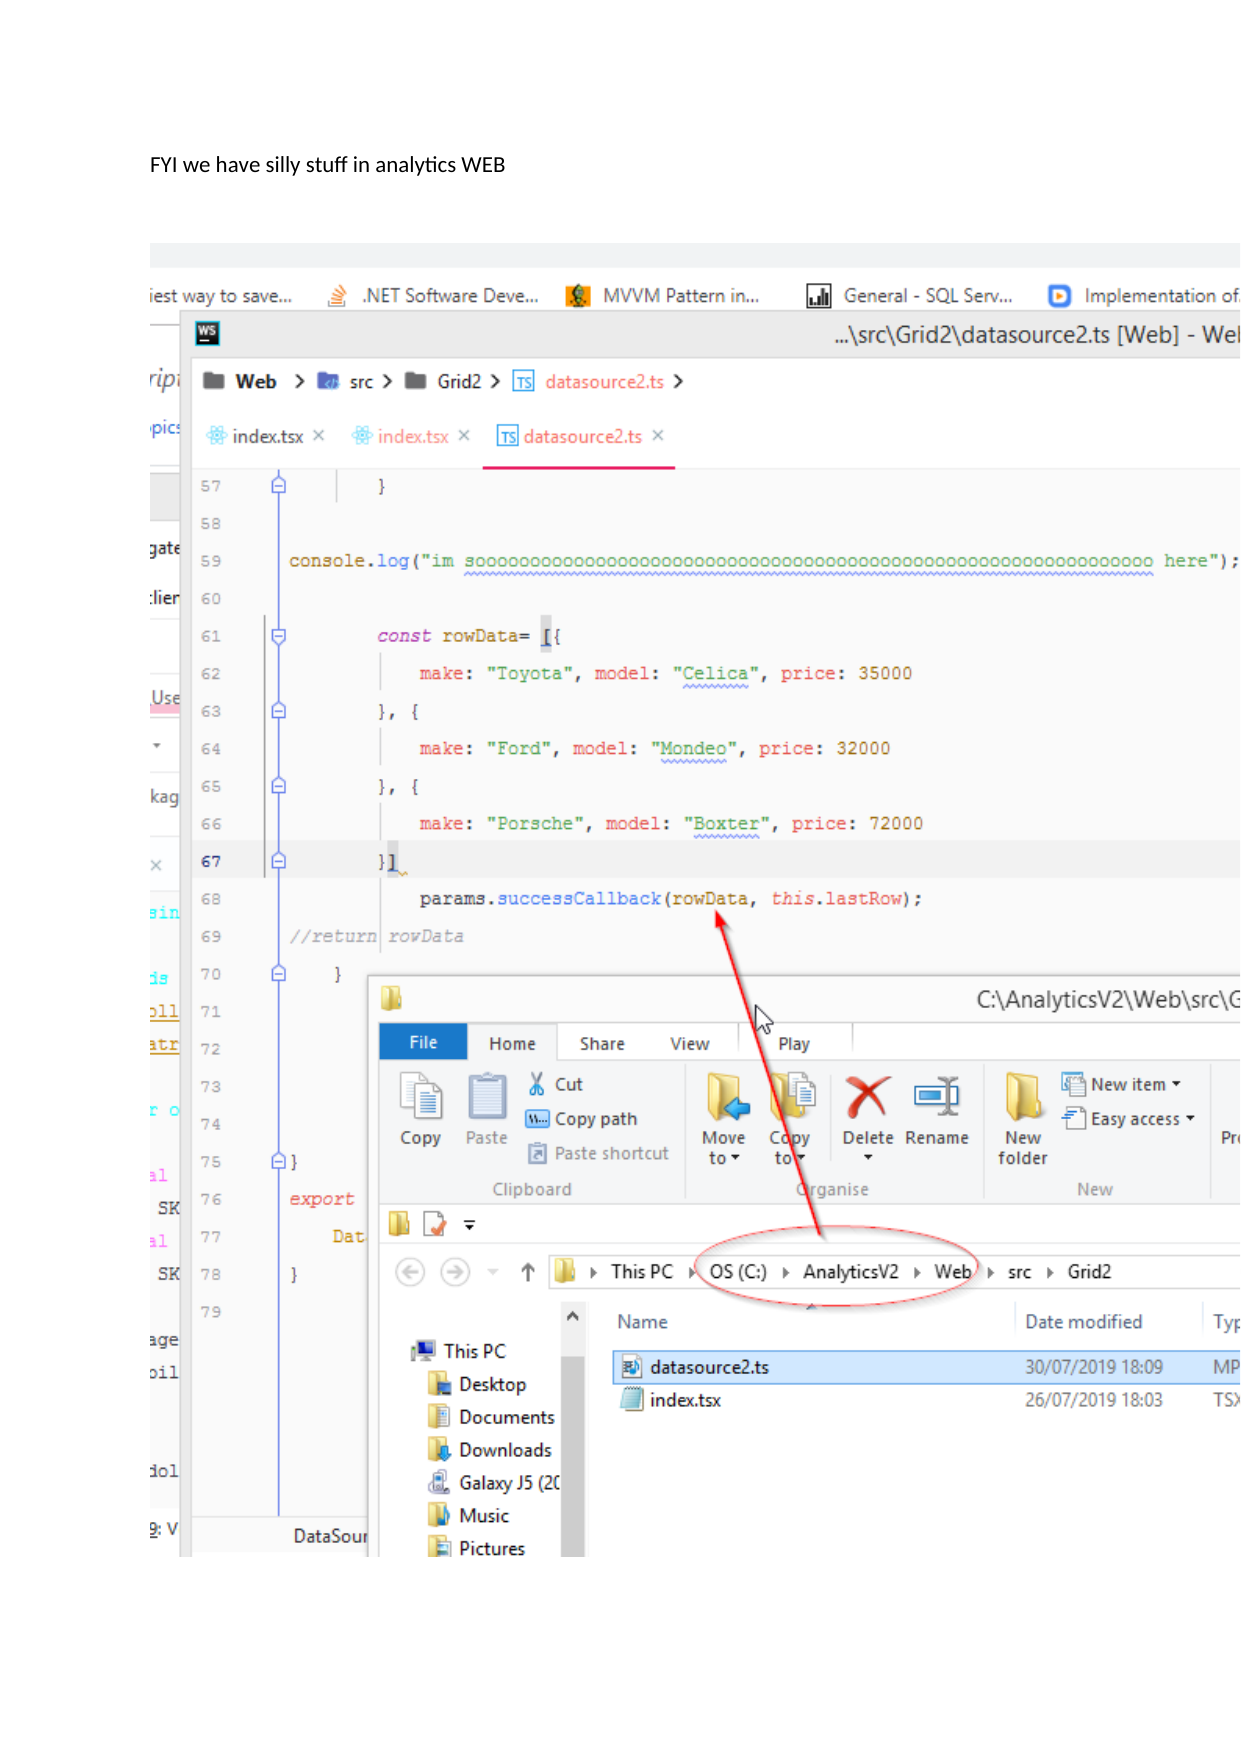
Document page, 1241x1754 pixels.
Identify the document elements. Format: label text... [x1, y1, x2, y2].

text FYI we have silly stuff in analytics WEB [150, 150, 1090, 178]
picture [150, 243, 1241, 1557]
